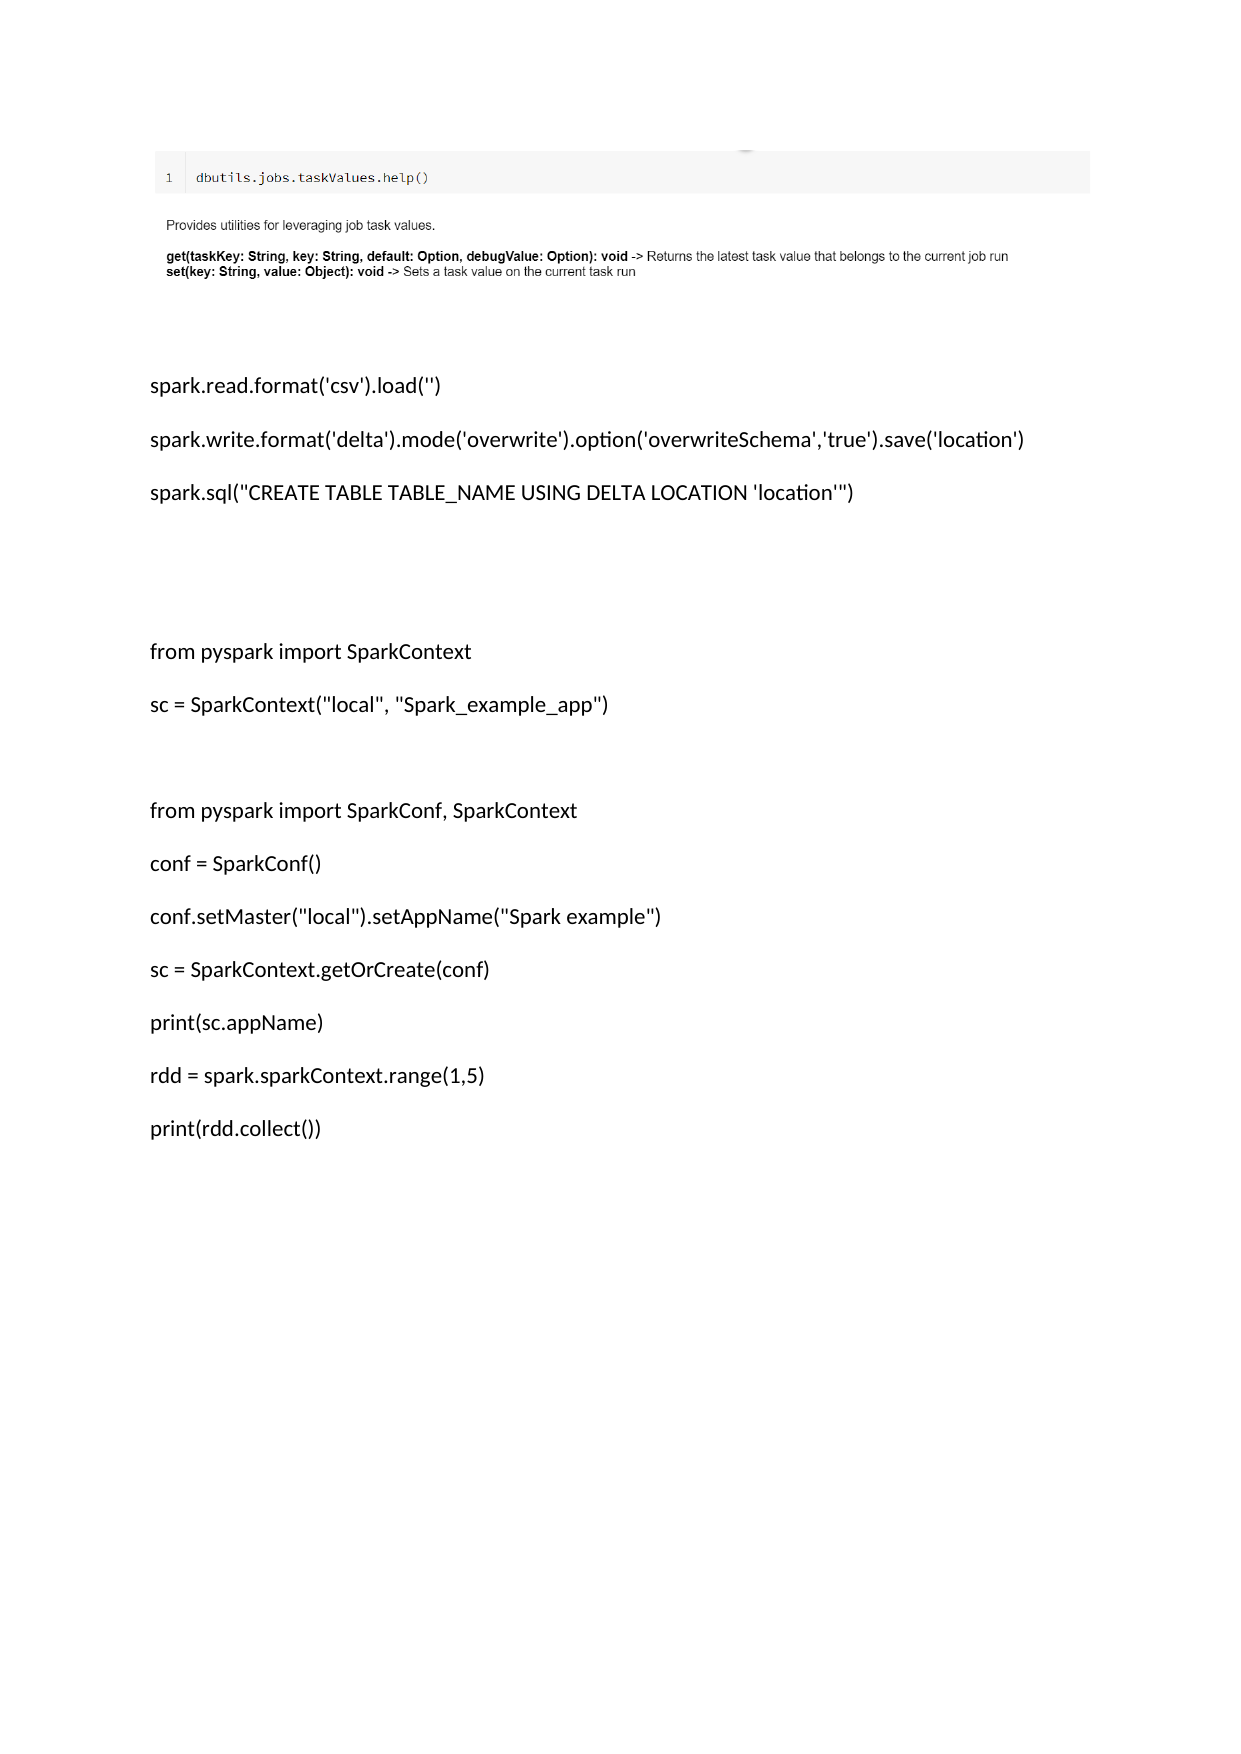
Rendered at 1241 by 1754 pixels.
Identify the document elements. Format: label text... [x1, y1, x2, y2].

text spark.read.format('csv').load('') [150, 372, 1090, 400]
text rdd = spark.sparkContext.range(1,5) [150, 1061, 1090, 1089]
text spark.write.format('delta').mode('overwrite').option('overwriteSchema','true').save('location') [150, 425, 1090, 453]
text print(sc.appName) [150, 1008, 1090, 1036]
text spark.sql("CREATE TABLE TABLE_NAME USING DELTA LOCATION 'location'") [150, 478, 1090, 506]
text conf.setMaster("local").setAppName("Spark example") [150, 902, 1090, 930]
text sc = SparkContext("local", "Spark_example_app") [150, 690, 1090, 718]
text from pyspark import SparkContext [150, 637, 1090, 665]
text conf = SparkConf() [150, 849, 1090, 877]
picture [150, 150, 1091, 294]
text print(rdd.collect()) [150, 1114, 1090, 1142]
text from pyspark import SparkConf, SparkContext [150, 796, 1090, 824]
text sc = SparkContext.getOrCreate(conf) [150, 955, 1090, 983]
